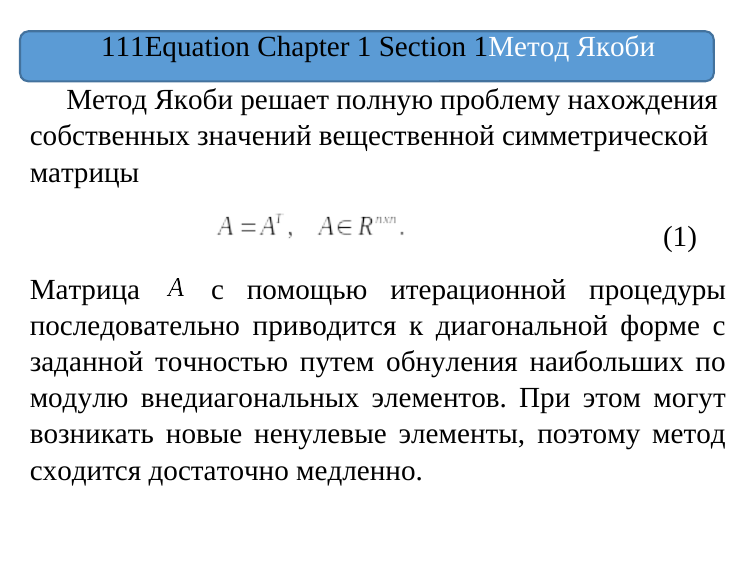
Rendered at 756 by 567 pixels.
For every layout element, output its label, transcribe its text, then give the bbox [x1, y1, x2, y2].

text (1) [29, 207, 726, 252]
text Метод Якоби решает полную проблему нахождения собственных значений вещественной симметрической матрицы [29, 82, 726, 188]
text Метод Якоби [29, 29, 726, 63]
text Матрица с помощью итерационной процедуры последовательно приводится к диагональной форме с заданной точностью путем обнуления наибольших по модулю внедиагональных элементов. При этом могут возникать новые ненулевые элементы, поэтому метод сходится достаточно медленно. [29, 272, 726, 486]
